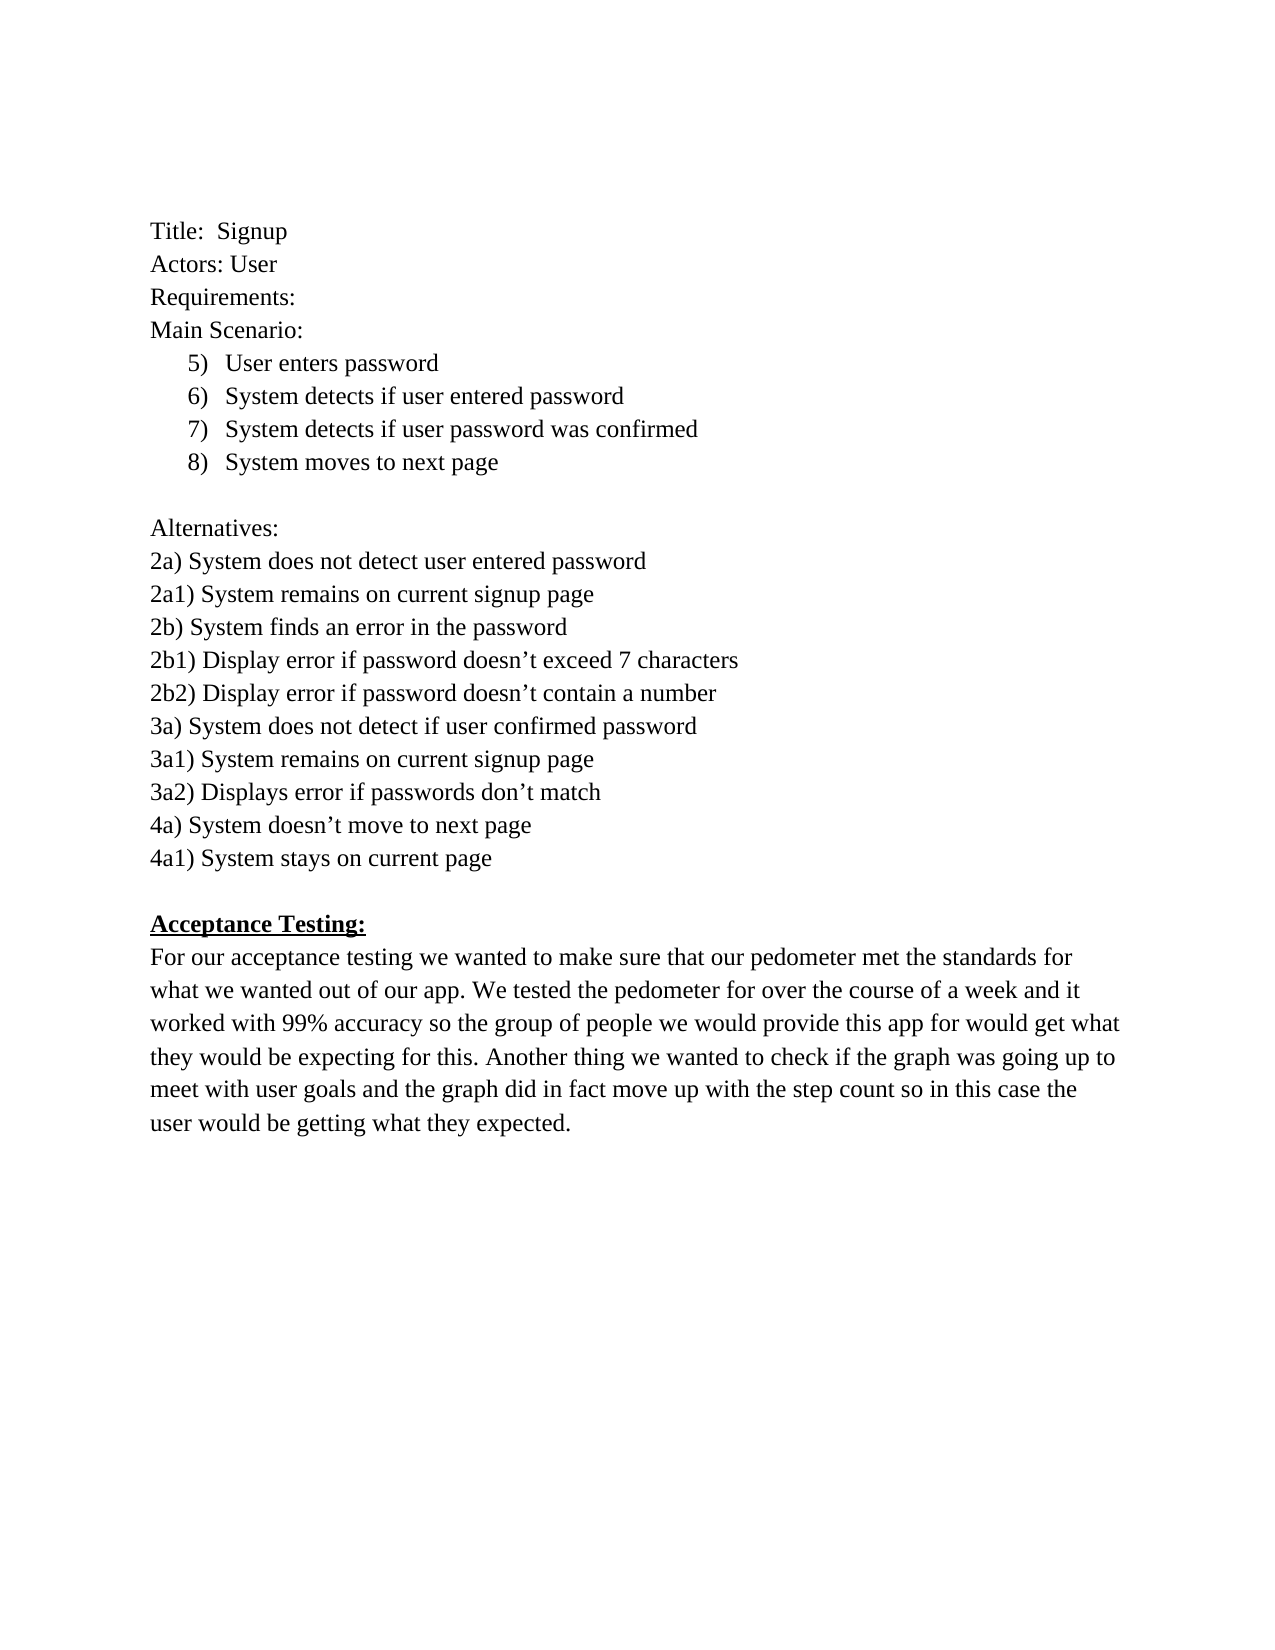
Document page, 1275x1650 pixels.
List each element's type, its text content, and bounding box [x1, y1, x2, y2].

list System moves to next page [187, 447, 1125, 476]
text 4a1) System stays on current page [150, 843, 1125, 872]
text 3a2) Displays error if passwords don’t match [150, 777, 1125, 806]
text Acceptance Testing: [150, 909, 1125, 938]
text Requirements: [150, 282, 1125, 311]
text 2b1) Display error if password doesn’t exceed 7 characters [150, 645, 1125, 674]
text 4a) System doesn’t move to next page [150, 810, 1125, 839]
list System detects if user password was confirmed [187, 414, 1125, 443]
text 2b2) Display error if password doesn’t contain a number [150, 678, 1125, 707]
text 2b) System finds an error in the password [150, 612, 1125, 641]
list User enters password [187, 348, 1125, 377]
text Title: Signup [150, 216, 1125, 245]
text 3a) System does not detect if user confirmed password [150, 711, 1125, 740]
text For our acceptance testing we wanted to make sure that our pedometer met the standards for what we wanted out of our app. We tested the pedometer for over the course of a week and it worked with 99% accuracy so the group of people we would provide this app for would get what they would be expecting for this. Another thing we wanted to check if the graph was going up to meet with user goals and the graph did in fact move up with the step count so in this case the user would be getting what they expected. [150, 942, 1125, 1136]
text 3a1) System remains on current signup page [150, 744, 1125, 773]
text 2a) System does not detect user entered password [150, 546, 1125, 575]
list System detects if user entered password [187, 381, 1125, 410]
text Alternatives: [150, 513, 1125, 542]
text Actors: User [150, 249, 1125, 278]
text Main Scenario: [150, 315, 1125, 344]
text 2a1) System remains on current signup page [150, 579, 1125, 608]
